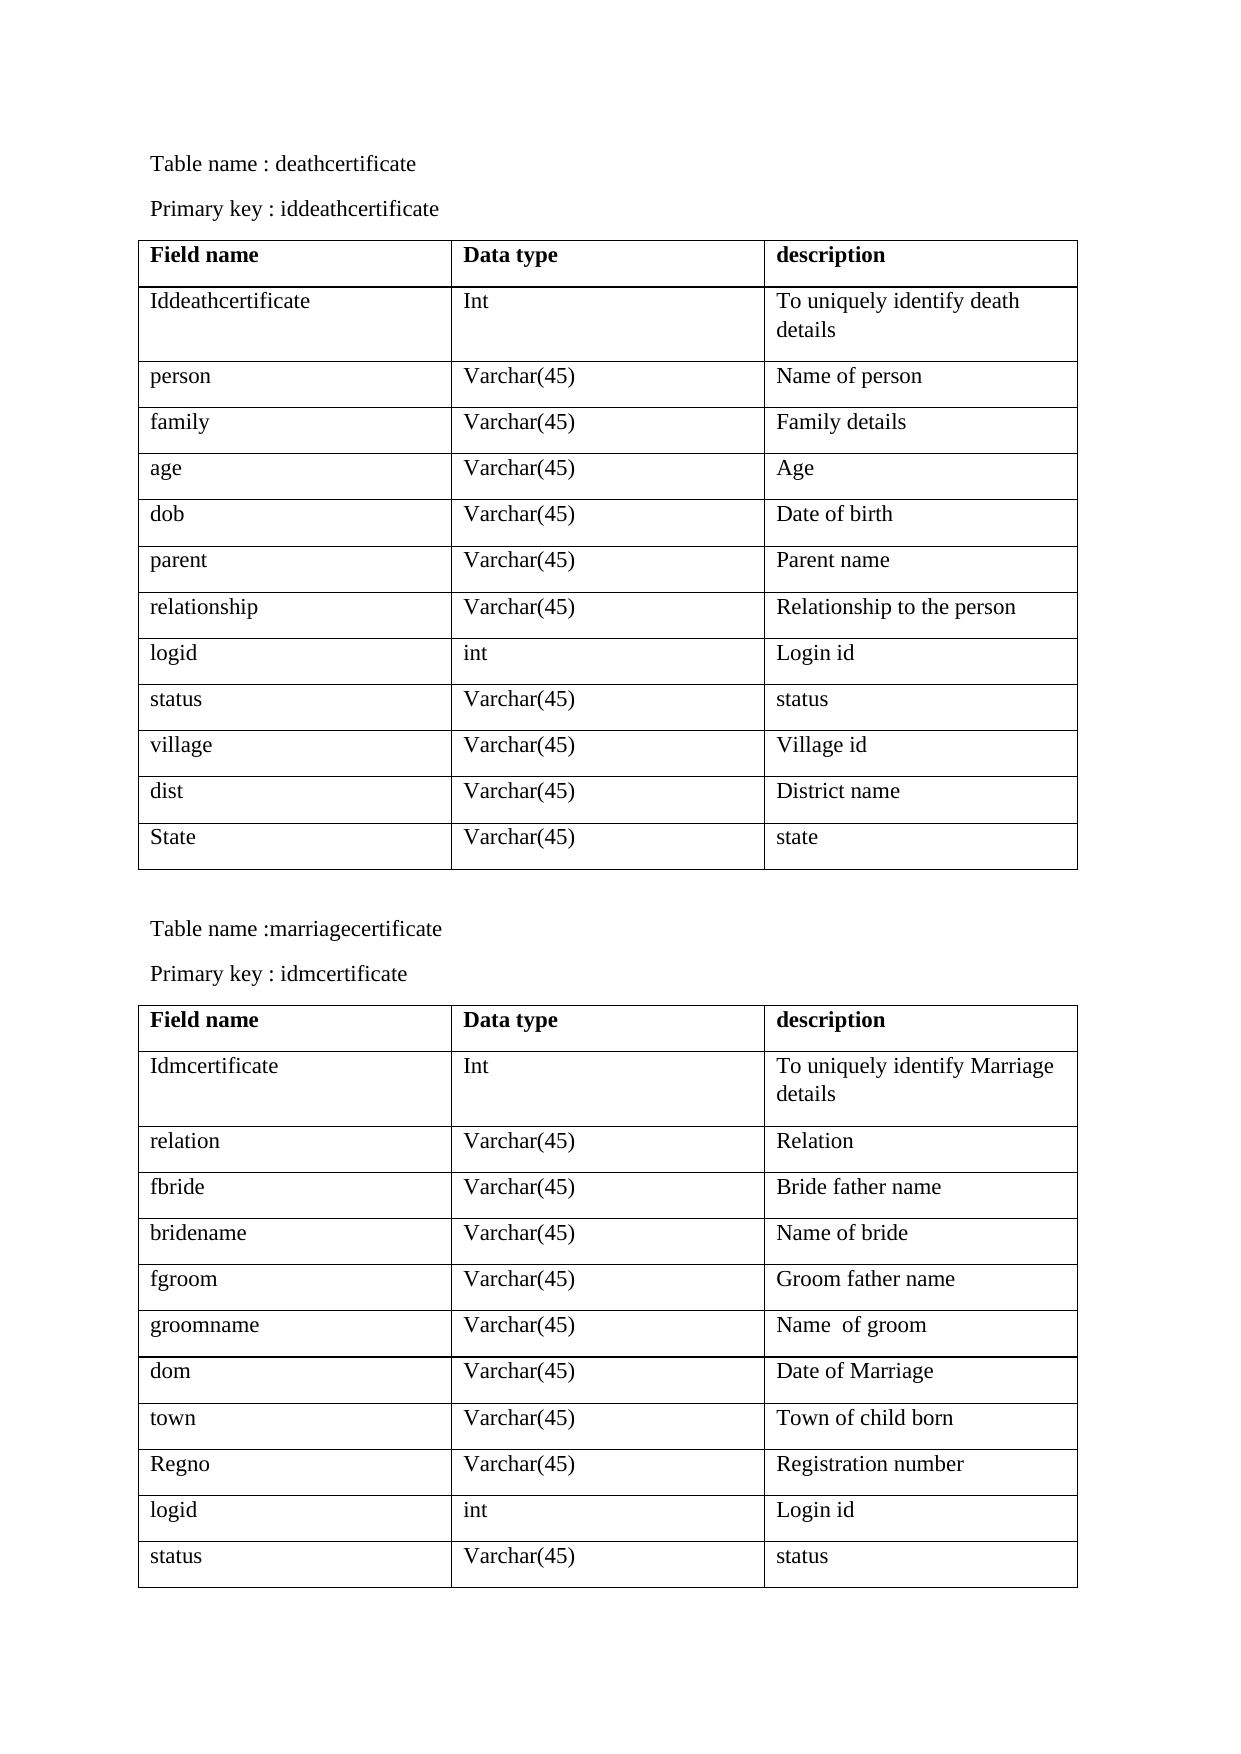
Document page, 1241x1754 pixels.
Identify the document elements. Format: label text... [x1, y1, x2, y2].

table_cell Town of child born [765, 1404, 1077, 1449]
table_cell Varchar(45) [452, 1127, 764, 1172]
table_cell dob [139, 500, 451, 546]
table_cell Varchar(45) [452, 824, 764, 868]
table_cell Idmcertificate [139, 1052, 451, 1126]
table_cell Varchar(45) [452, 1542, 764, 1587]
table_cell Varchar(45) [452, 408, 764, 453]
table_cell state [765, 824, 1077, 868]
table_cell Login id [765, 1496, 1077, 1541]
table_cell Varchar(45) [452, 685, 764, 730]
table_cell Varchar(45) [452, 1311, 764, 1356]
table_cell status [139, 685, 451, 730]
table_cell fbride [139, 1173, 451, 1218]
table_cell Regno [139, 1450, 451, 1495]
table_cell fgroom [139, 1265, 451, 1310]
table_cell Varchar(45) [452, 1450, 764, 1495]
table_cell village [139, 731, 451, 776]
table_cell status [765, 1542, 1077, 1587]
table_cell Varchar(45) [452, 1173, 764, 1218]
table_cell Relation [765, 1127, 1077, 1172]
table_cell Groom father name [765, 1265, 1077, 1310]
table_cell Varchar(45) [452, 731, 764, 776]
table_cell person [139, 362, 451, 407]
table_cell int [452, 639, 764, 684]
table_header Data type [452, 241, 764, 286]
table_cell Int [452, 288, 764, 361]
table_cell int [452, 1496, 764, 1541]
table_cell To uniquely identify Marriage details [765, 1052, 1077, 1126]
table_cell Int [452, 1052, 764, 1126]
table_cell relation [139, 1127, 451, 1172]
table_cell Varchar(45) [452, 500, 764, 546]
table_cell status [139, 1542, 451, 1587]
table_cell Varchar(45) [452, 547, 764, 592]
text Table name : deathcertificate [150, 150, 1090, 176]
table_cell dist [139, 777, 451, 822]
text Primary key : idmcertificate [150, 960, 1090, 986]
table_cell Relationship to the person [765, 593, 1077, 638]
table_cell Name of groom [765, 1311, 1077, 1356]
text Table name :marriagecertificate [150, 915, 1090, 941]
table_header Field name [139, 1006, 451, 1051]
table_cell bridename [139, 1219, 451, 1264]
text Primary key : iddeathcertificate [150, 195, 1090, 221]
table_cell groomname [139, 1311, 451, 1356]
table_cell Varchar(45) [452, 362, 764, 407]
table_cell age [139, 454, 451, 499]
table_cell relationship [139, 593, 451, 638]
table_cell District name [765, 777, 1077, 822]
table_cell family [139, 408, 451, 453]
table_cell To uniquely identify death details [765, 288, 1077, 361]
table_cell Village id [765, 731, 1077, 776]
table_cell logid [139, 1496, 451, 1541]
table_cell Parent name [765, 547, 1077, 592]
table_header Data type [452, 1006, 764, 1051]
table_cell logid [139, 639, 451, 684]
table_cell Login id [765, 639, 1077, 684]
table_header Field name [139, 241, 451, 286]
table_cell Age [765, 454, 1077, 499]
table_cell Varchar(45) [452, 454, 764, 499]
table_cell parent [139, 547, 451, 592]
table_cell Varchar(45) [452, 1404, 764, 1449]
table_cell Varchar(45) [452, 593, 764, 638]
table_cell State [139, 824, 451, 868]
table_cell Varchar(45) [452, 777, 764, 822]
table_header description [765, 241, 1077, 286]
table_cell Name of bride [765, 1219, 1077, 1264]
table_cell Date of birth [765, 500, 1077, 546]
table_cell dom [139, 1358, 451, 1402]
table_cell Date of Marriage [765, 1358, 1077, 1402]
table_cell Varchar(45) [452, 1358, 764, 1402]
table_cell Family details [765, 408, 1077, 453]
table_cell Registration number [765, 1450, 1077, 1495]
table_cell Iddeathcertificate [139, 288, 451, 361]
table_header description [765, 1006, 1077, 1051]
table_cell Bride father name [765, 1173, 1077, 1218]
table_cell Varchar(45) [452, 1265, 764, 1310]
table_cell Name of person [765, 362, 1077, 407]
table_cell Varchar(45) [452, 1219, 764, 1264]
table_cell status [765, 685, 1077, 730]
table_cell town [139, 1404, 451, 1449]
